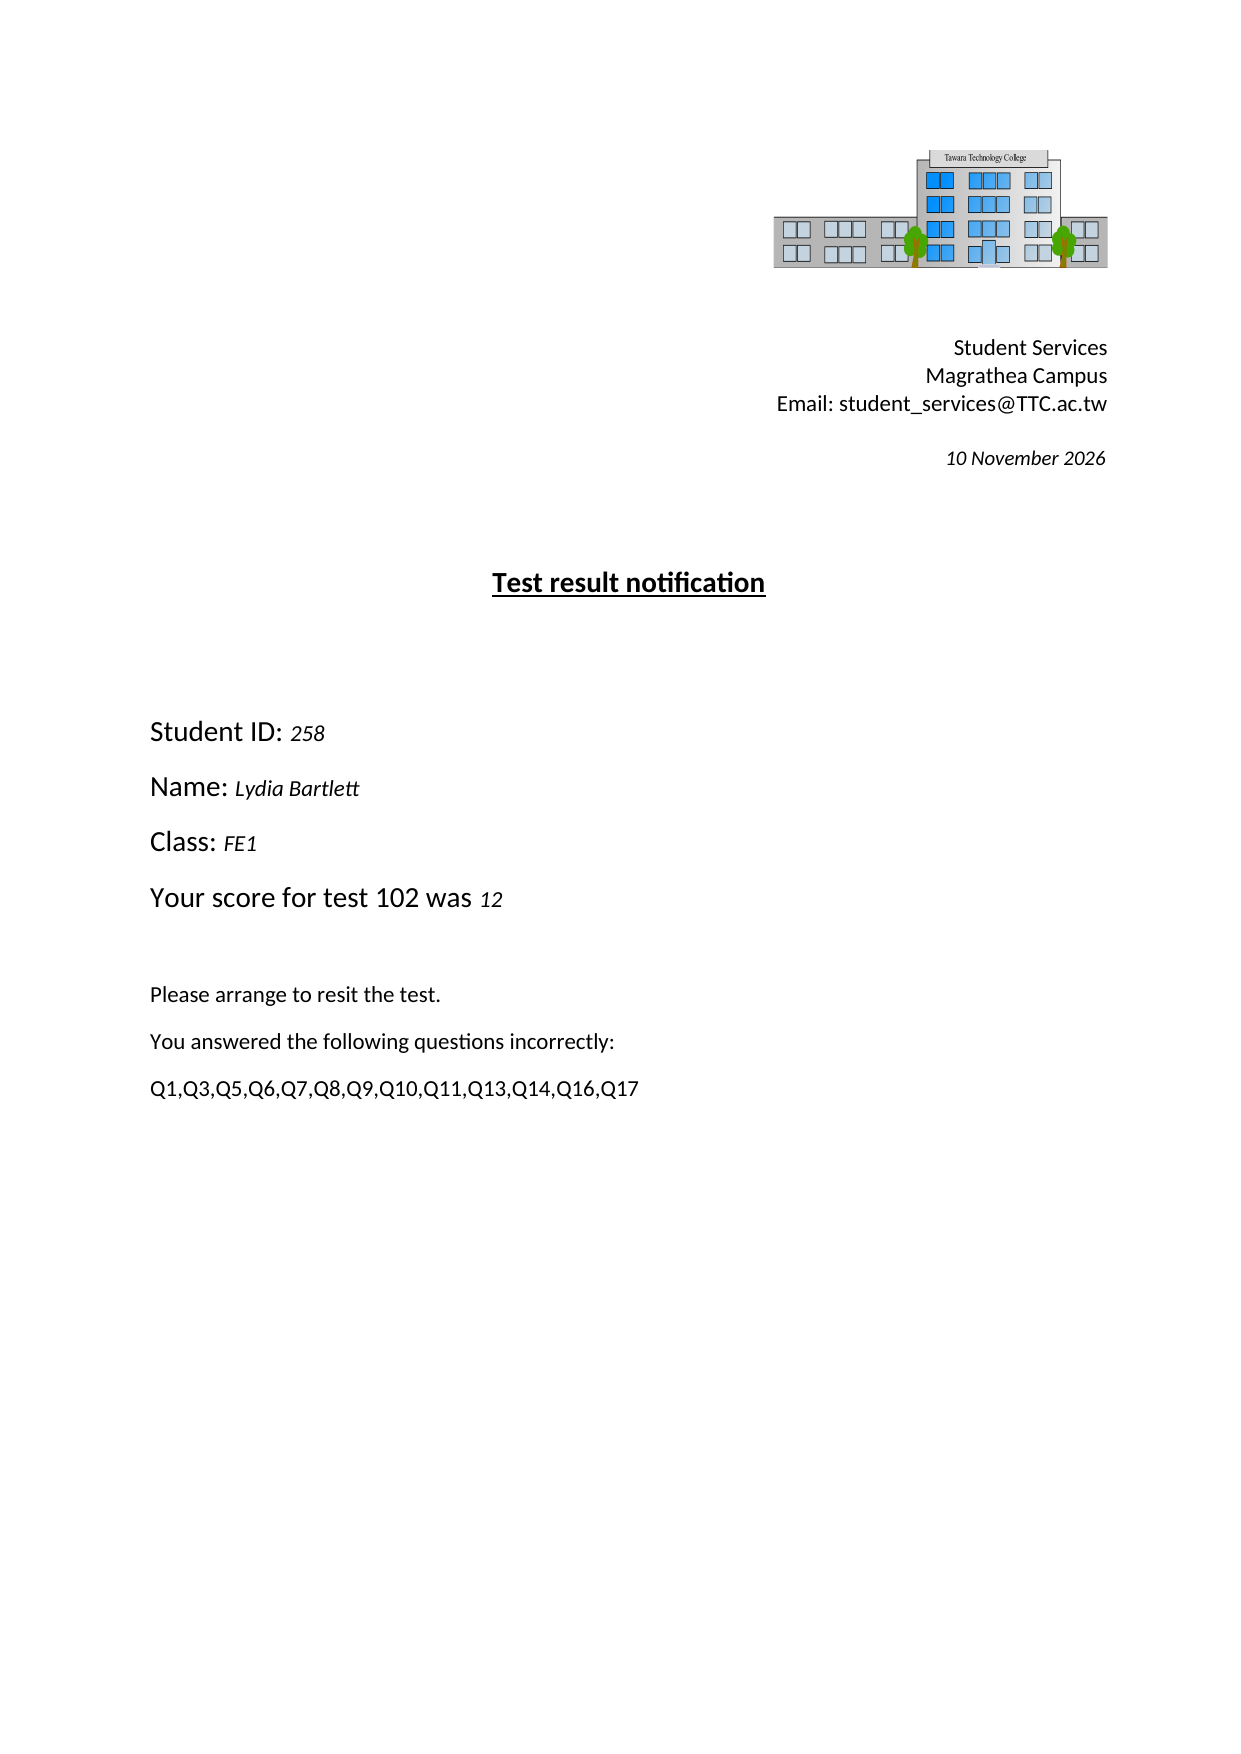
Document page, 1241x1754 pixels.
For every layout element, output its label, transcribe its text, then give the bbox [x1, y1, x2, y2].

text Test result notification [150, 564, 1107, 600]
text Your score for test 102 was 12 [150, 879, 1107, 914]
text Q1,Q3,Q5,Q6,Q7,Q8,Q9,Q10,Q11,Q13,Q14,Q16,Q17 [150, 1074, 1107, 1102]
picture [773, 150, 1108, 268]
text 04 October 2024 [150, 445, 1107, 471]
text Magrathea Campus [150, 361, 1107, 389]
text Class: FE1 [150, 823, 1107, 859]
text Student ID: 258 [150, 713, 1107, 749]
text Please arrange to resit the test. [150, 981, 1107, 1009]
text You answered the following questions incorrectly: [150, 1027, 1107, 1056]
text Name: Lydia Bartlett [150, 768, 1107, 804]
text Email: student_services@TTC.ac.tw [150, 389, 1107, 417]
text Student Services [150, 333, 1107, 361]
